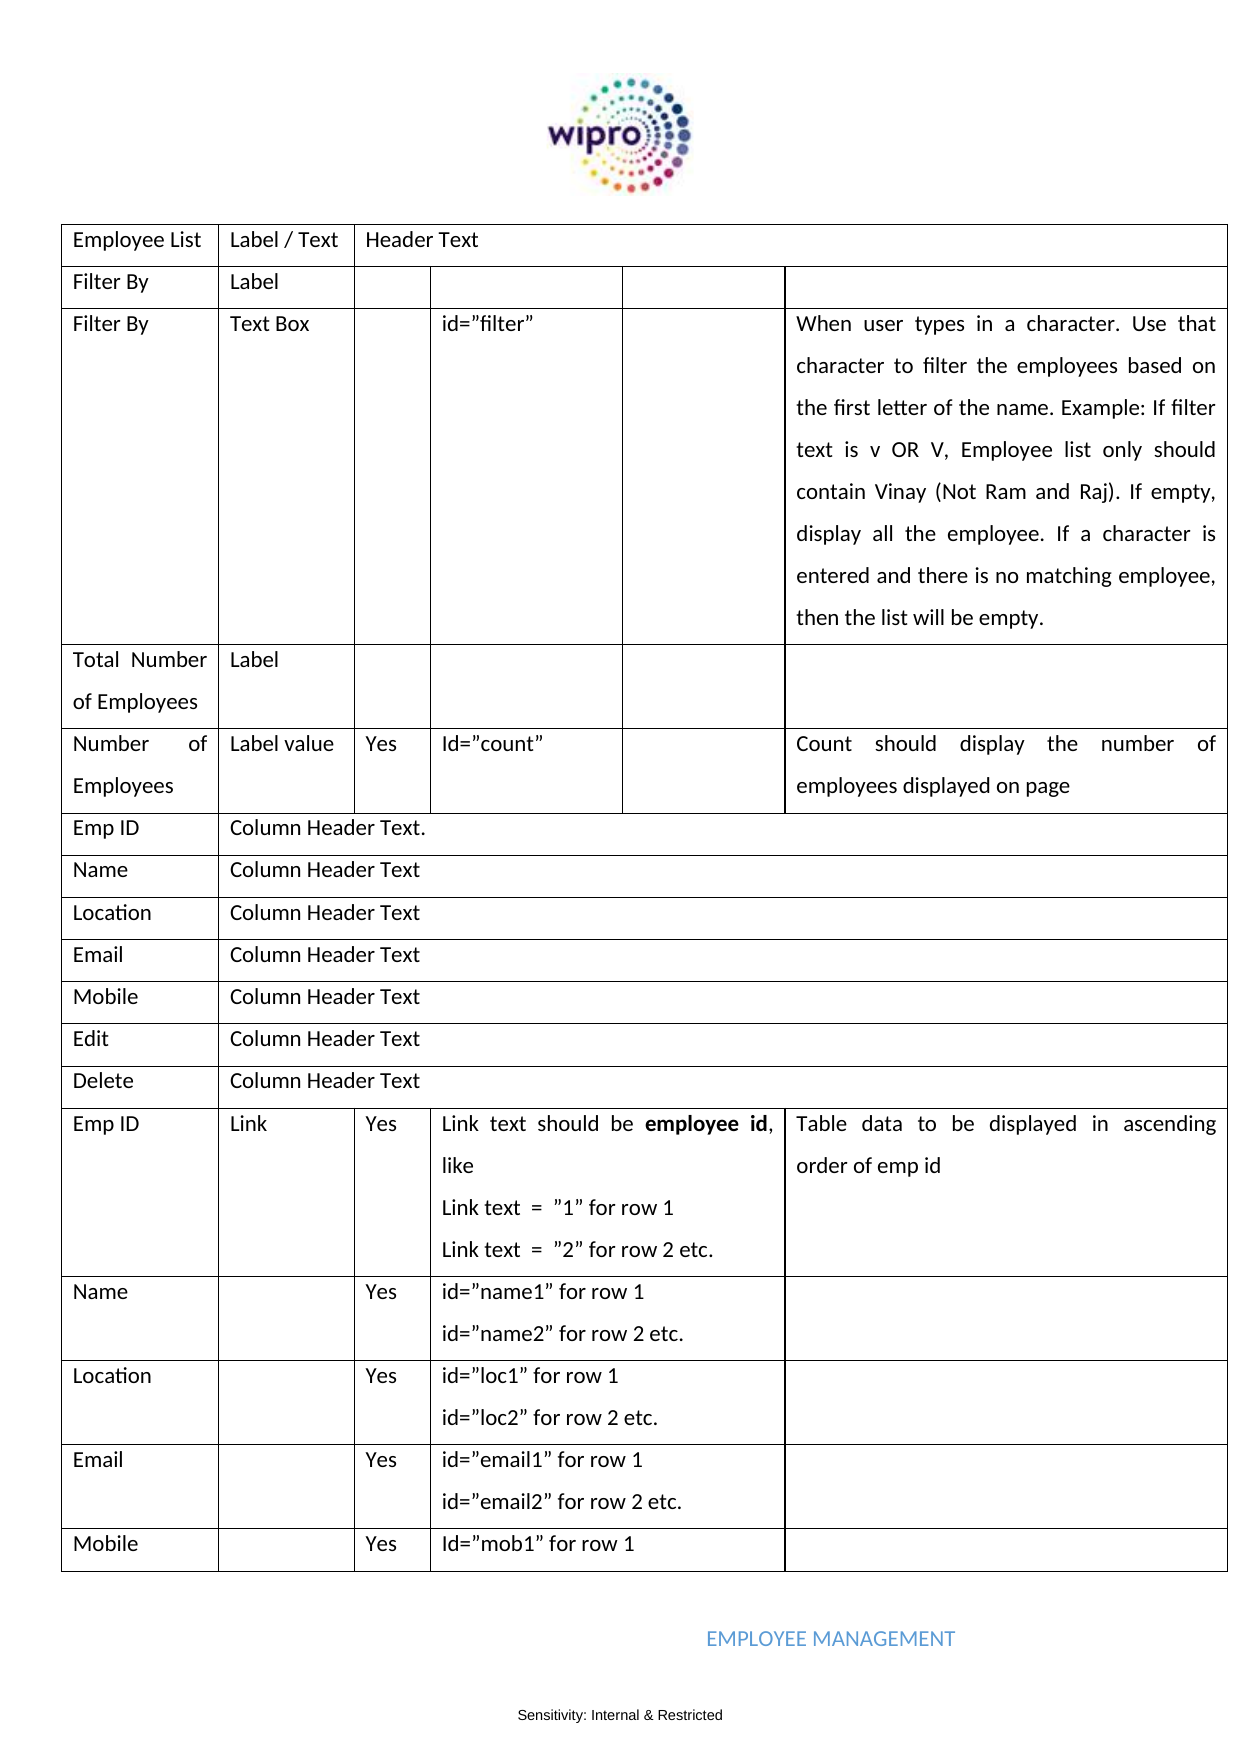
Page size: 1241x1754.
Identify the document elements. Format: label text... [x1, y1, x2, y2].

table_cell Filter By [62, 267, 218, 308]
table_cell Mobile [62, 1529, 218, 1571]
table_cell Yes [355, 729, 430, 812]
table_cell [623, 267, 784, 308]
table_cell [786, 1529, 1227, 1571]
table_cell Label [219, 645, 354, 728]
table_cell [355, 267, 430, 308]
table_cell [219, 1277, 354, 1360]
table_cell id=”filter” [431, 309, 622, 644]
table_cell Column Header Text. [219, 814, 1227, 854]
table_cell Yes [355, 1109, 430, 1276]
table_cell Column Header Text [219, 982, 1227, 1023]
table_cell [623, 309, 784, 644]
table_cell Name [62, 1277, 218, 1360]
table_cell Email [62, 1445, 218, 1528]
table_cell Edit [62, 1024, 218, 1066]
table_cell [623, 729, 784, 812]
table_cell Emp ID [62, 814, 218, 854]
table_cell [786, 1445, 1227, 1528]
table_cell Id=”mob1” for row 1 Id=”mob2” for row 2 etc. [431, 1529, 784, 1571]
table_cell id=”email1” for row 1 id=”email2” for row 2 etc. [431, 1445, 784, 1528]
table_cell Name [62, 856, 218, 897]
table_cell Text Box [219, 309, 354, 644]
table_cell Column Header Text [219, 898, 1227, 939]
table_cell [219, 1529, 354, 1571]
table_cell Delete [62, 1067, 218, 1108]
table_cell Email [62, 940, 218, 981]
table_cell [786, 1361, 1227, 1444]
table_cell Yes [355, 1277, 430, 1360]
table_cell Location [62, 898, 218, 939]
table_cell [786, 1277, 1227, 1360]
table_cell [219, 1445, 354, 1528]
table_cell Total Number of Employees [62, 645, 218, 728]
table_cell Column Header Text [219, 856, 1227, 897]
table_cell Filter By [62, 309, 218, 644]
table_cell When user types in a character. Use that character to filter the employees based on the first letter of the name. Example: If filter text is v OR V, Employee list only should contain Vinay (Not Ram and Raj). If empty, display all the employee. If a character is entered and there is no matching employee, then the list will be empty. [786, 309, 1227, 644]
table_cell id=”name1” for row 1 id=”name2” for row 2 etc. [431, 1277, 784, 1360]
table_cell Link text should be employee id, like Link text = ”1” for row 1 Link text = ”2” for row 2 etc. [431, 1109, 784, 1276]
table_cell [355, 645, 430, 728]
table_cell Emp ID [62, 1109, 218, 1276]
table_cell [786, 267, 1227, 308]
table_cell Label [219, 267, 354, 308]
table_cell Header Text [355, 225, 1227, 266]
table_cell Mobile [62, 982, 218, 1023]
table_cell Yes [355, 1445, 430, 1528]
table_cell Location [62, 1361, 218, 1444]
table_cell Label / Text [219, 225, 354, 266]
picture [546, 73, 694, 196]
table_cell Yes [355, 1361, 430, 1444]
table_cell Id=”count” [431, 729, 622, 812]
table_cell Employee List [62, 225, 218, 266]
table_cell Column Header Text [219, 1067, 1227, 1108]
table_cell Yes [355, 1529, 430, 1571]
table_cell [219, 1361, 354, 1444]
table_cell [355, 309, 430, 644]
table_cell Link [219, 1109, 354, 1276]
table_cell Column Header Text [219, 940, 1227, 981]
table_cell [786, 645, 1227, 728]
table_cell Table data to be displayed in ascending order of emp id [786, 1109, 1227, 1276]
table_cell [431, 267, 622, 308]
table_cell Count should display the number of employees displayed on page [786, 729, 1227, 812]
table_cell Number of Employees [62, 729, 218, 812]
table_cell Label value [219, 729, 354, 812]
table_cell id=”loc1” for row 1 id=”loc2” for row 2 etc. [431, 1361, 784, 1444]
table_cell Column Header Text [219, 1024, 1227, 1066]
table_cell [431, 645, 622, 728]
table_cell [623, 645, 784, 728]
